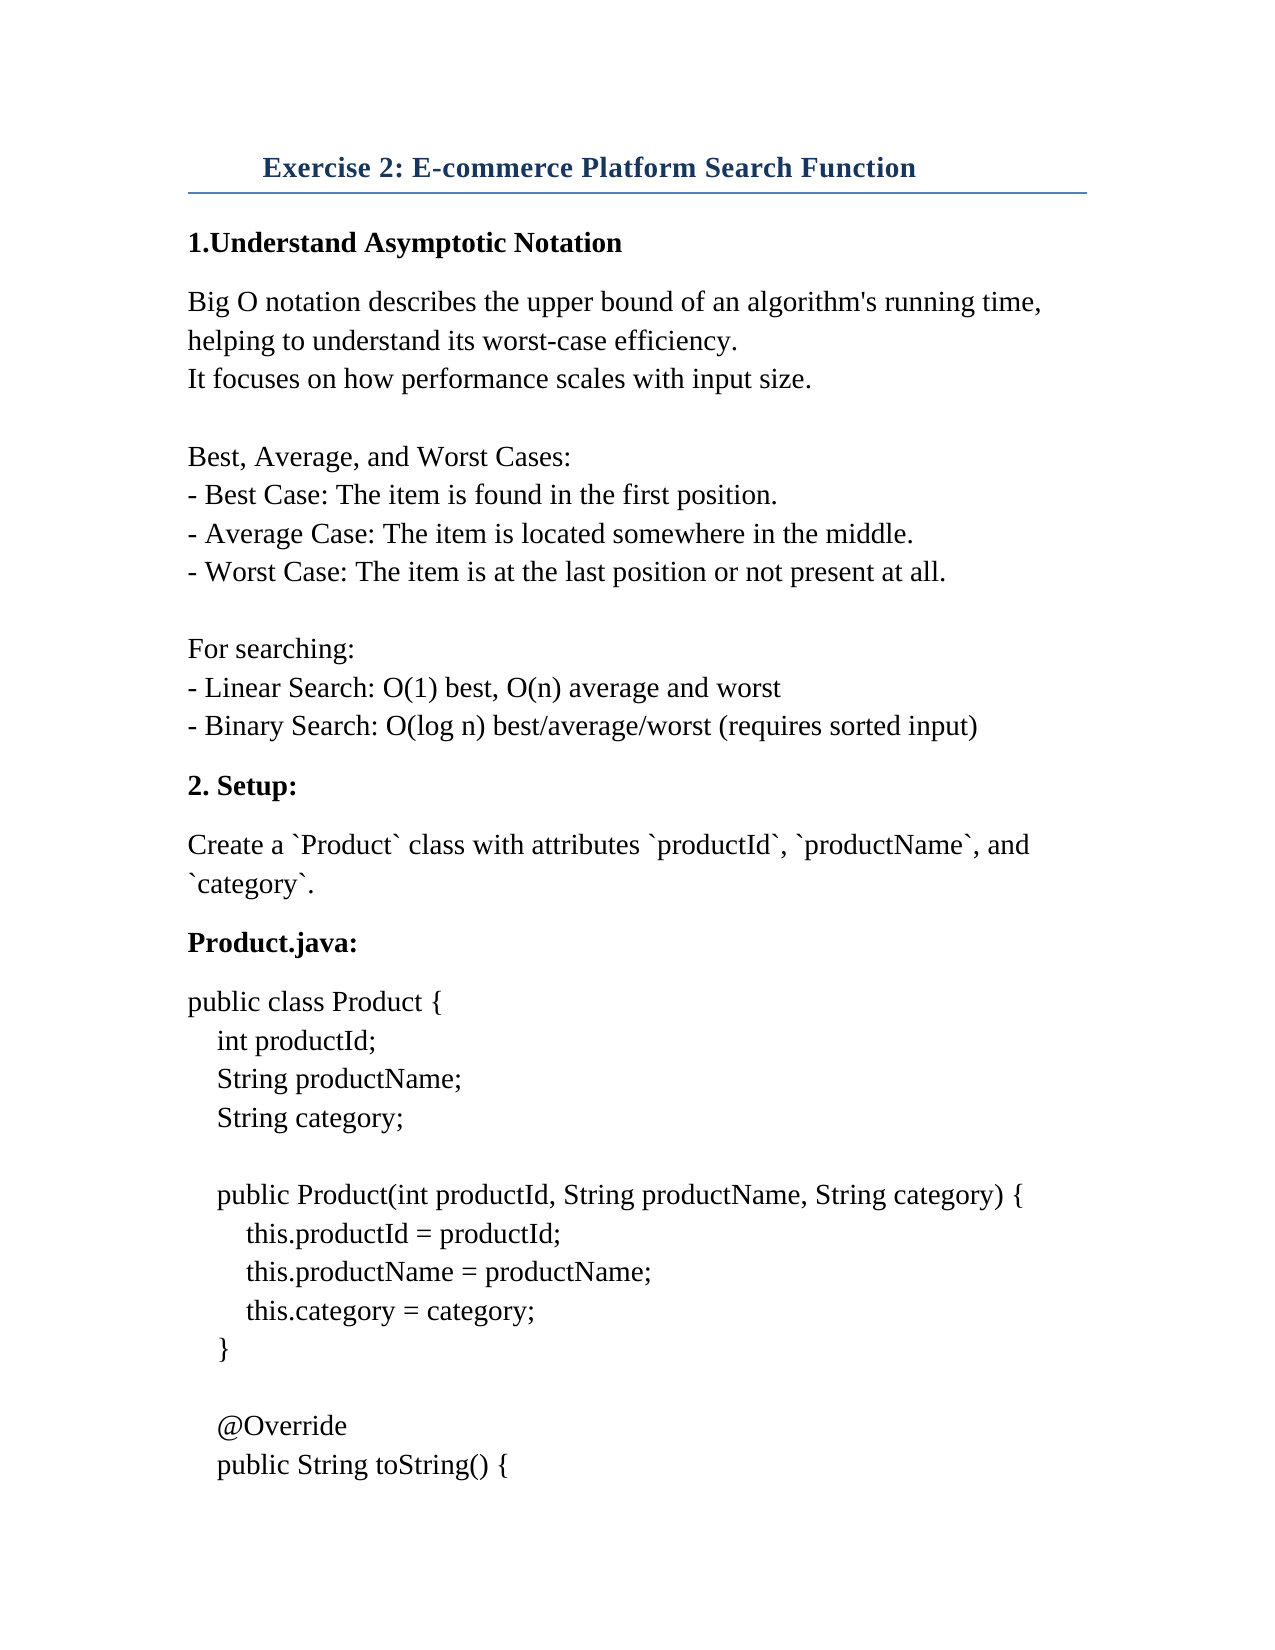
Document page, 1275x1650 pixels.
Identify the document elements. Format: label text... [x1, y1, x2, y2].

text Create a `Product` class with attributes `productId`, `productName`, and `category`. [187, 827, 1087, 899]
text Product.java: [187, 925, 1087, 959]
title Exercise 2: E-commerce Platform Search Function [187, 150, 1087, 194]
text 2. Setup: [187, 768, 1087, 801]
text Big O notation describes the upper bound of an algorithm's running time, helping to understand its worst-case efficiency. It focuses on how performance scales with input size. Best, Average, and Worst Cases: - Best Case: The item is found in the first position. - Average Case: The item is located somewhere in the middle. - Worst Case: The item is at the last position or not present at all. For searching: - Linear Search: O(1) best, O(n) average and worst - Binary Search: O(log n) best/average/worst (requires sorted input) [187, 284, 1087, 742]
text 1.Understand Asymptotic Notation [187, 225, 1087, 259]
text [187, 984, 1087, 1481]
